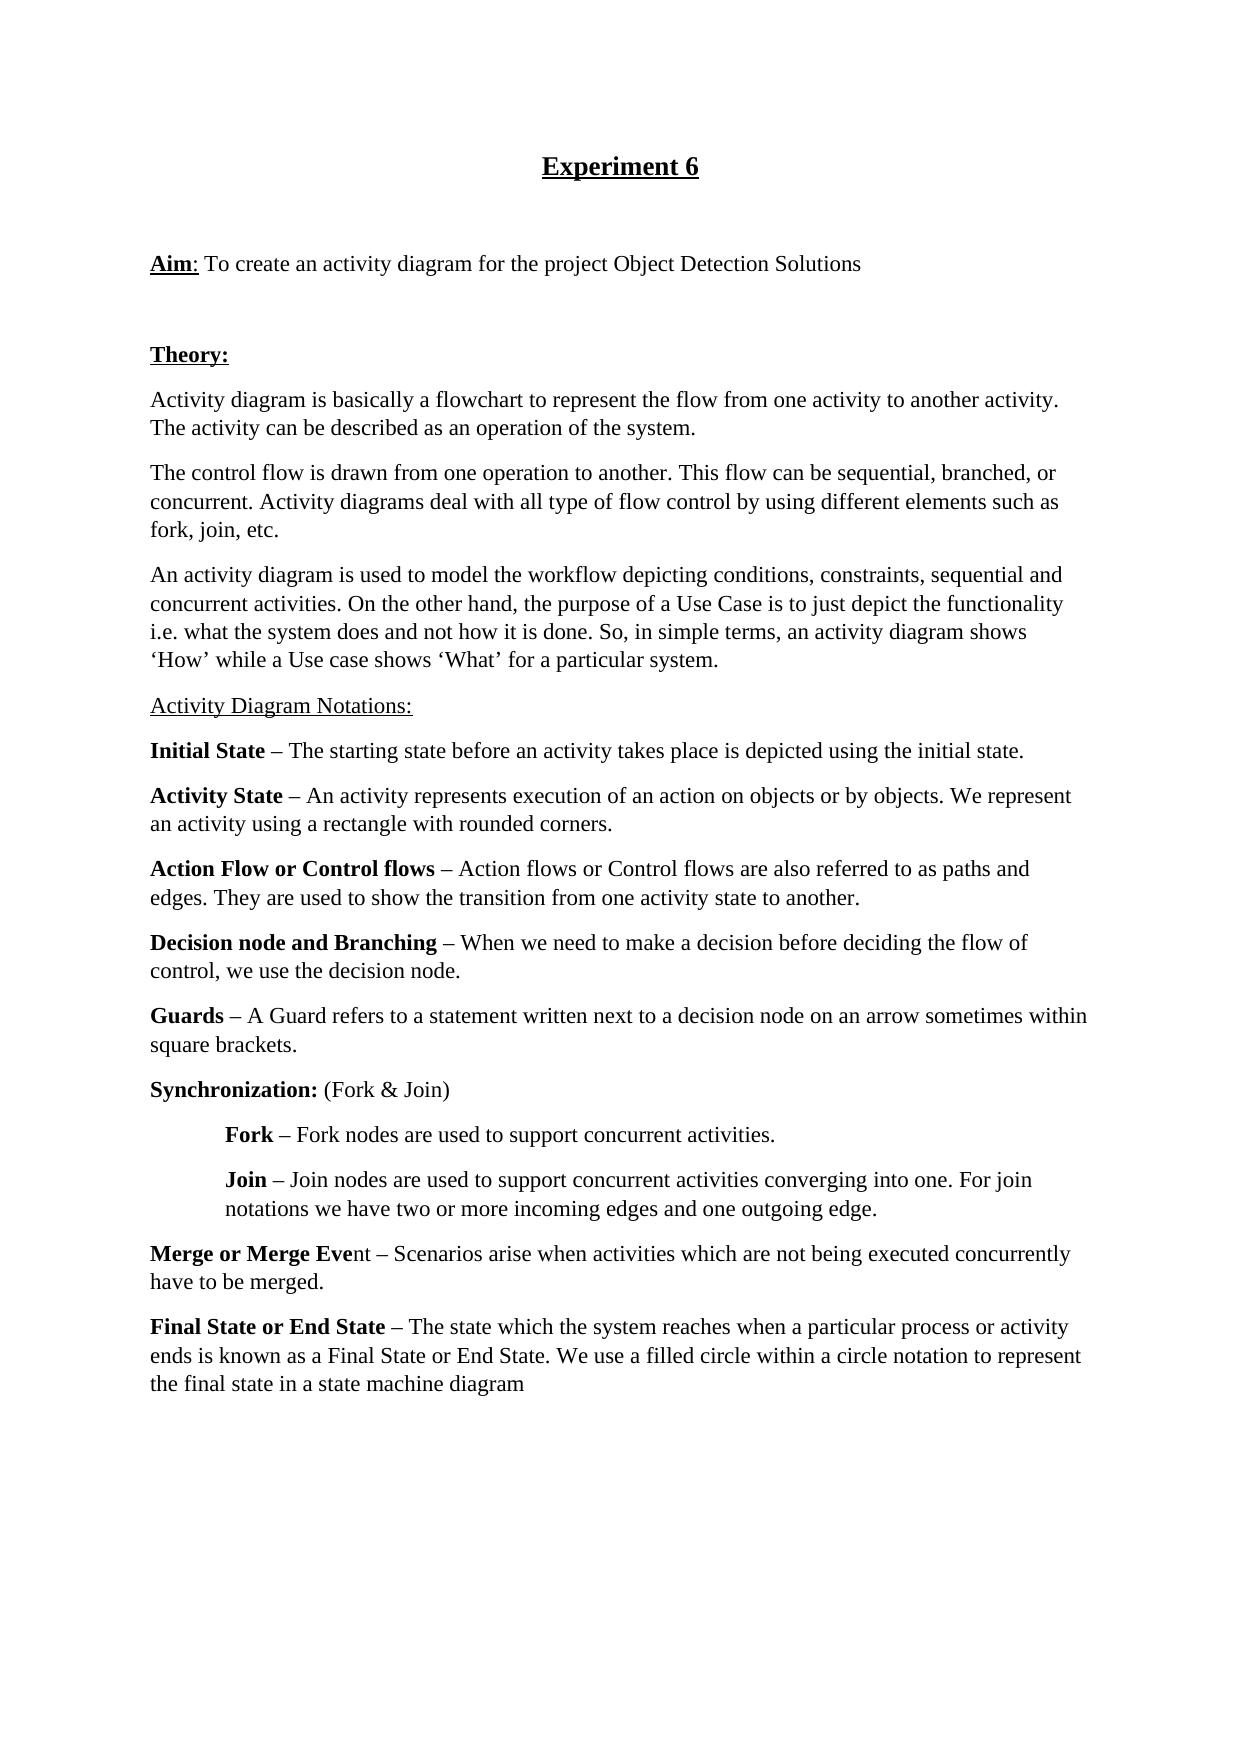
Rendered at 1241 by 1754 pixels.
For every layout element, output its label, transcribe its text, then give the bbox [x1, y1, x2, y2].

text Activity State – An activity represents execution of an action on objects or by objects. We represent an activity using a rectangle with rounded corners. [150, 782, 1090, 837]
text Activity diagram is basically a flowchart to represent the flow from one activity to another activity. The activity can be described as an operation of the system. [150, 386, 1090, 441]
text Decision node and Branching – When we need to make a decision before deciding the flow of control, we use the decision node. [150, 929, 1090, 984]
text Join – Join nodes are used to support concurrent activities converging into one. For join notations we have two or more incoming edges and one outgoing edge. [225, 1166, 1090, 1221]
text Action Flow or Control flows – Action flows or Control flows are also referred to as paths and edges. They are used to show the transition from one activity state to another. [150, 855, 1090, 910]
text Initial State – The starting state before an activity takes place is depicted using the initial state. [150, 737, 1090, 763]
text Aim: To create an activity diagram for the project Object Detection Solutions [150, 250, 1090, 277]
text Merge or Merge Event – Scenarios arise when activities which are not being executed concurrently have to be merged. [150, 1240, 1090, 1294]
text Theory: [150, 341, 1090, 367]
text Final State or End State – The state which the system reaches when a particular process or activity ends is known as a Final State or End State. We use a filled circle within a circle notation to represent the final state in a state machine diagram [150, 1313, 1090, 1397]
text An activity diagram is used to model the workflow depicting conditions, constraints, sequential and concurrent activities. On the other hand, the purpose of a Use Case is to just depict the functionality i.e. what the system does and not how it is done. So, in simple terms, an activity diagram shows ‘How’ while a Use case shows ‘What’ for a particular system. [150, 561, 1090, 673]
text Guards – A Guard refers to a statement written next to a decision node on an arrow sometimes within square brackets. [150, 1002, 1090, 1057]
text Activity Diagram Notations: [150, 692, 1090, 718]
text Fork – Fork nodes are used to support concurrent activities. [150, 1121, 1090, 1147]
text Experiment 6 [150, 150, 1090, 181]
text The control flow is drawn from one operation to another. This flow can be sequential, branched, or concurrent. Activity diagrams deal with all type of flow control by using different elements such as fork, join, etc. [150, 459, 1090, 542]
text Synchronization: (Fork & Join) [150, 1076, 1090, 1102]
